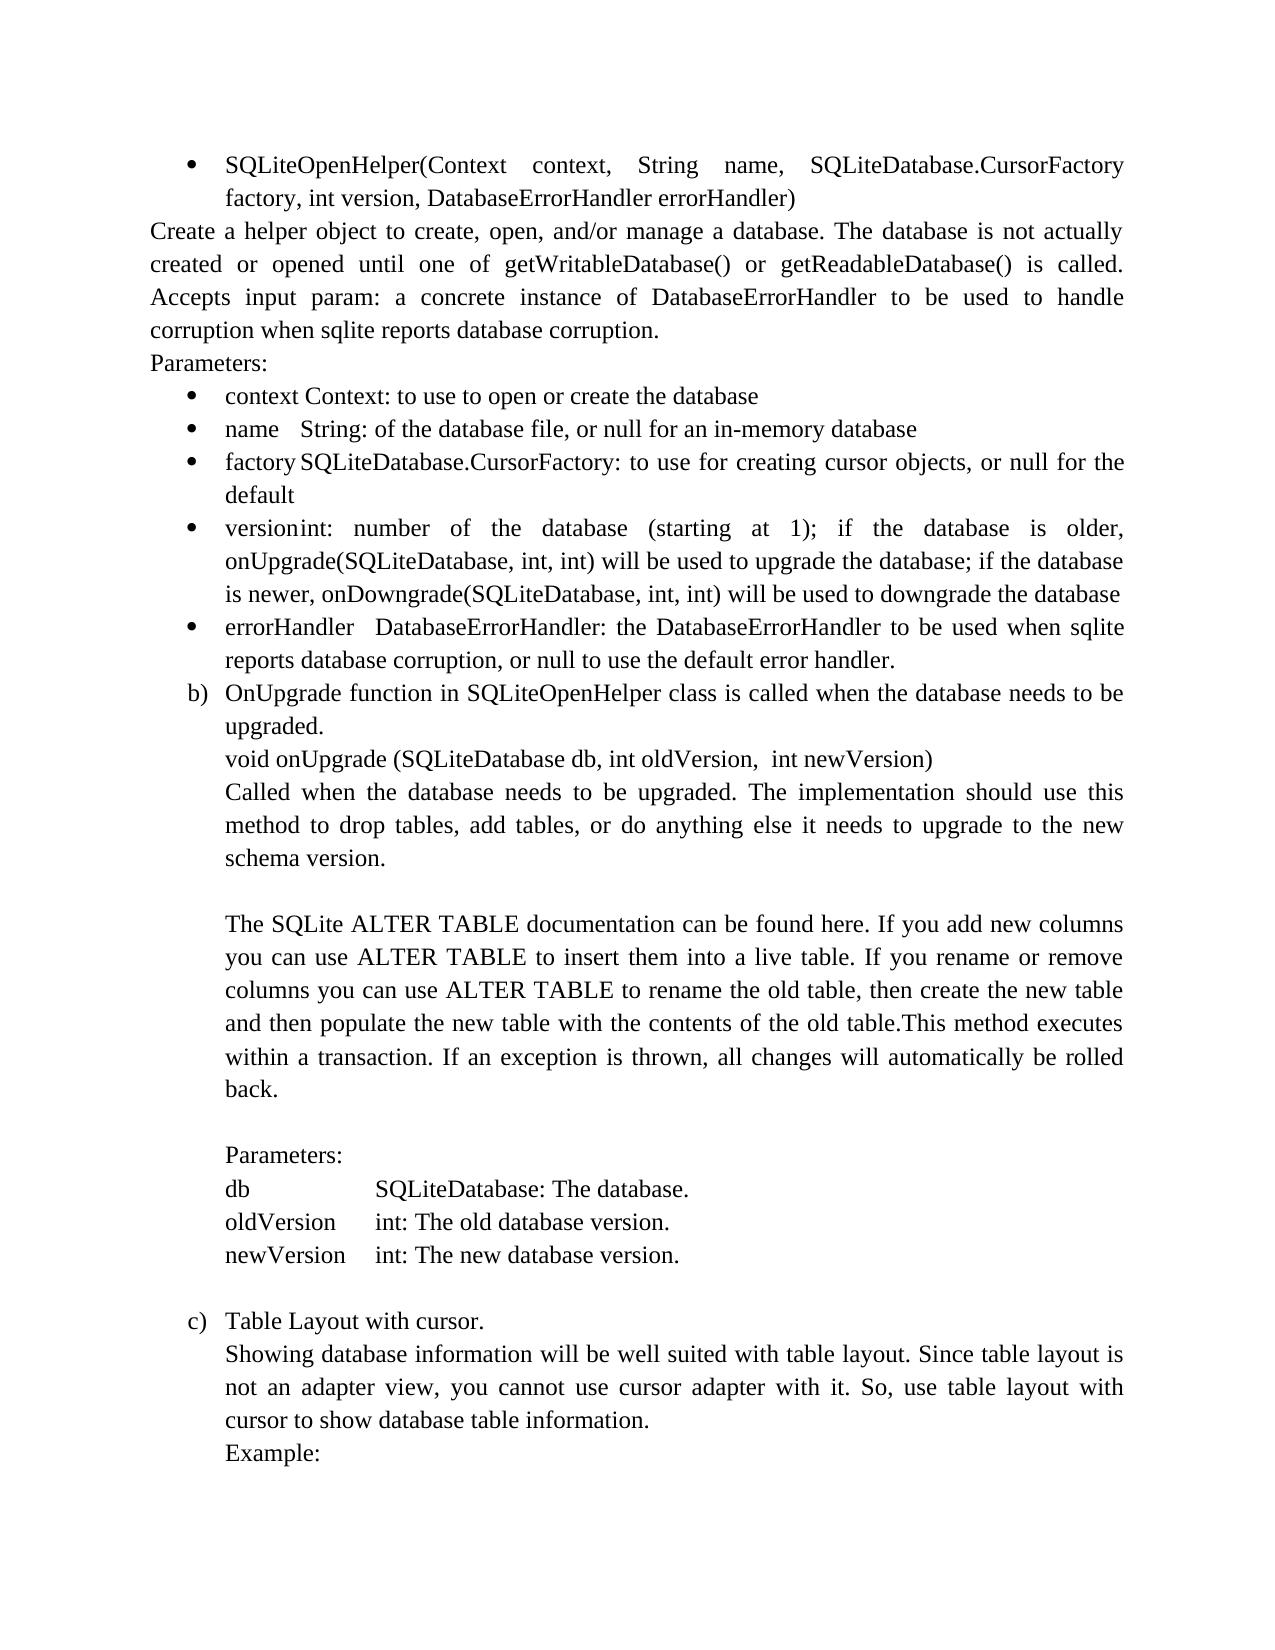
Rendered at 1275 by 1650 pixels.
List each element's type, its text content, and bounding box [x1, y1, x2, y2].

text Parameters: [150, 348, 1125, 377]
list db SQLiteDatabase: The database. [225, 1174, 1125, 1202]
list Showing database information will be well suited with table layout. Since table layout is not an adapter view, you cannot use cursor adapter with it. So, use table layout with cursor to show database table information. [225, 1339, 1125, 1433]
list name String: of the database file, or null for an in-memory database [187, 414, 1125, 443]
list version int: number of the database (starting at 1); if the database is older, onUpgrade(SQLiteDatabase, int, int) will be used to upgrade the database; if the database is newer, onDowngrade(SQLiteDatabase, int, int) will be used to downgrade the database [187, 513, 1125, 608]
list Parameters: [225, 1141, 1125, 1169]
text Create a helper object to create, open, and/or manage a database. The database is not actually created or opened until one of getWritableDatabase() or getReadableDatabase() is called. Accepts input param: a concrete instance of DatabaseErrorHandler to be used to handle corruption when sqlite reports database corruption. [150, 216, 1125, 344]
list Table Layout with cursor. [187, 1306, 1125, 1334]
list Called when the database needs to be upgraded. The implementation should use this method to drop tables, add tables, or do anything else it needs to upgrade to the new schema version. [225, 777, 1125, 872]
list OnUpgrade function in SQLiteOpenHelper class is called when the database needs to be upgraded. [187, 678, 1125, 740]
list oldVersion int: The old database version. [225, 1207, 1125, 1235]
list factory SQLiteDatabase.CursorFactory: to use for creating cursor objects, or null for the default [187, 447, 1125, 509]
list context Context: to use to open or create the database [187, 381, 1125, 410]
list errorHandler DatabaseErrorHandler: the DatabaseErrorHandler to be used when sqlite reports database corruption, or null to use the default error handler. [187, 612, 1125, 674]
list newVersion int: The new database version. [225, 1240, 1125, 1268]
list SQLiteOpenHelper(Context context, String name, SQLiteDatabase.CursorFactory factory, int version, DatabaseErrorHandler errorHandler) [187, 150, 1125, 212]
list The SQLite ALTER TABLE documentation can be found here. If you add new columns you can use ALTER TABLE to insert them into a live table. If you rename or remove columns you can use ALTER TABLE to rename the old table, then create the new table and then populate the new table with the contents of the old table.This method executes within a transaction. If an exception is thrown, all changes will automatically be rolled back. [225, 909, 1125, 1103]
list void onUpgrade (SQLiteDatabase db, int oldVersion, int newVersion) [225, 744, 1125, 773]
list Example: [225, 1438, 1125, 1467]
